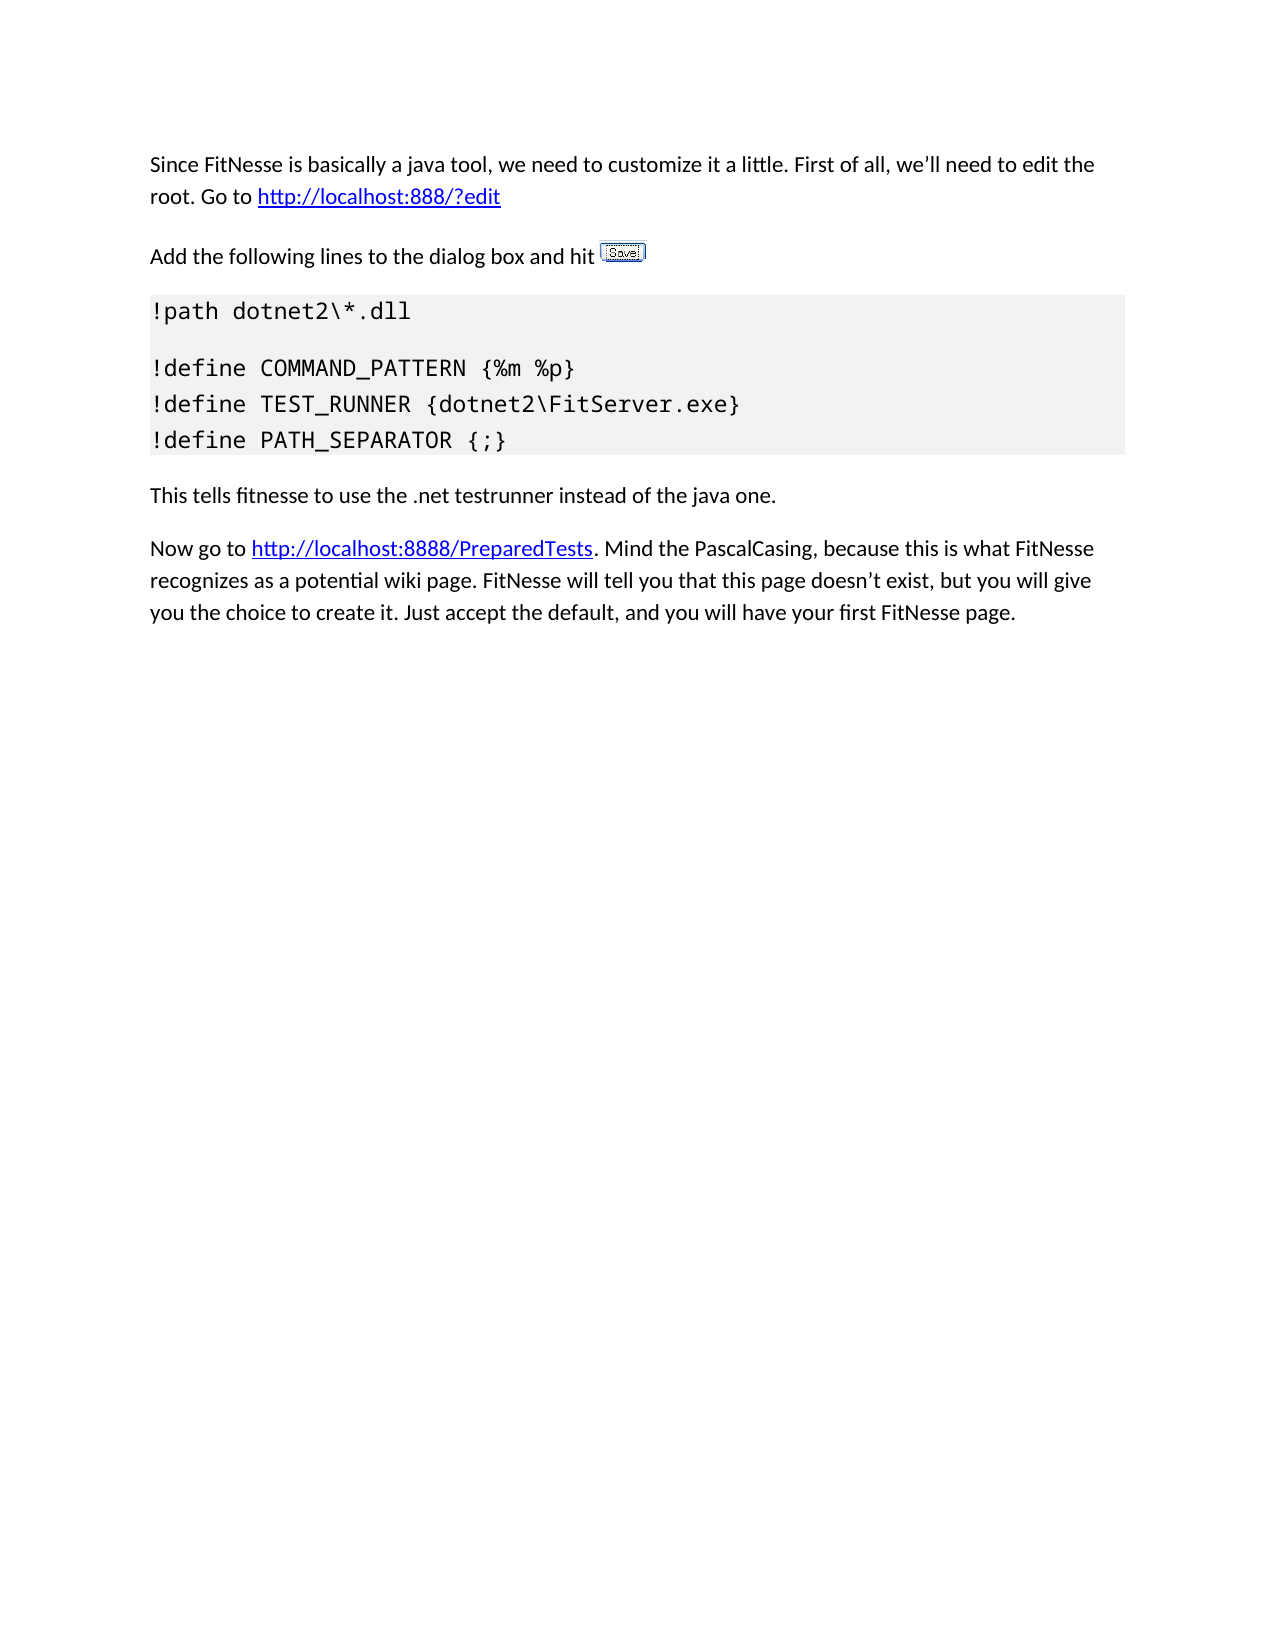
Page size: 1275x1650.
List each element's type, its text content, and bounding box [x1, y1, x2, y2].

text !path dotnet2\*.dll [150, 295, 1125, 327]
text !define COMMAND_PATTERN {%m %p} !define TEST_RUNNER {dotnet2\FitServer.exe} !define PATH_SEPARATOR {;} [150, 352, 1125, 455]
text Since FitNesse is basically a java tool, we need to customize it a little. First of all, we’ll need to edit the root. Go to http://localhost:888/?edit [150, 150, 1125, 210]
text This tells fitnesse to use the .net testrunner instead of the java one. [150, 481, 1125, 509]
text Now go to http://localhost:8888/PreparedTests. Mind the PascalCasing, because this is what FitNesse recognizes as a potential wiki page. FitNesse will tell you that this page doesn’t exist, but you will give you the choice to create it. Just accept the default, and you will have your first FitNesse page. [150, 534, 1125, 626]
picture [595, 235, 648, 265]
text Add the following lines to the dialog box and hit [150, 235, 1125, 270]
